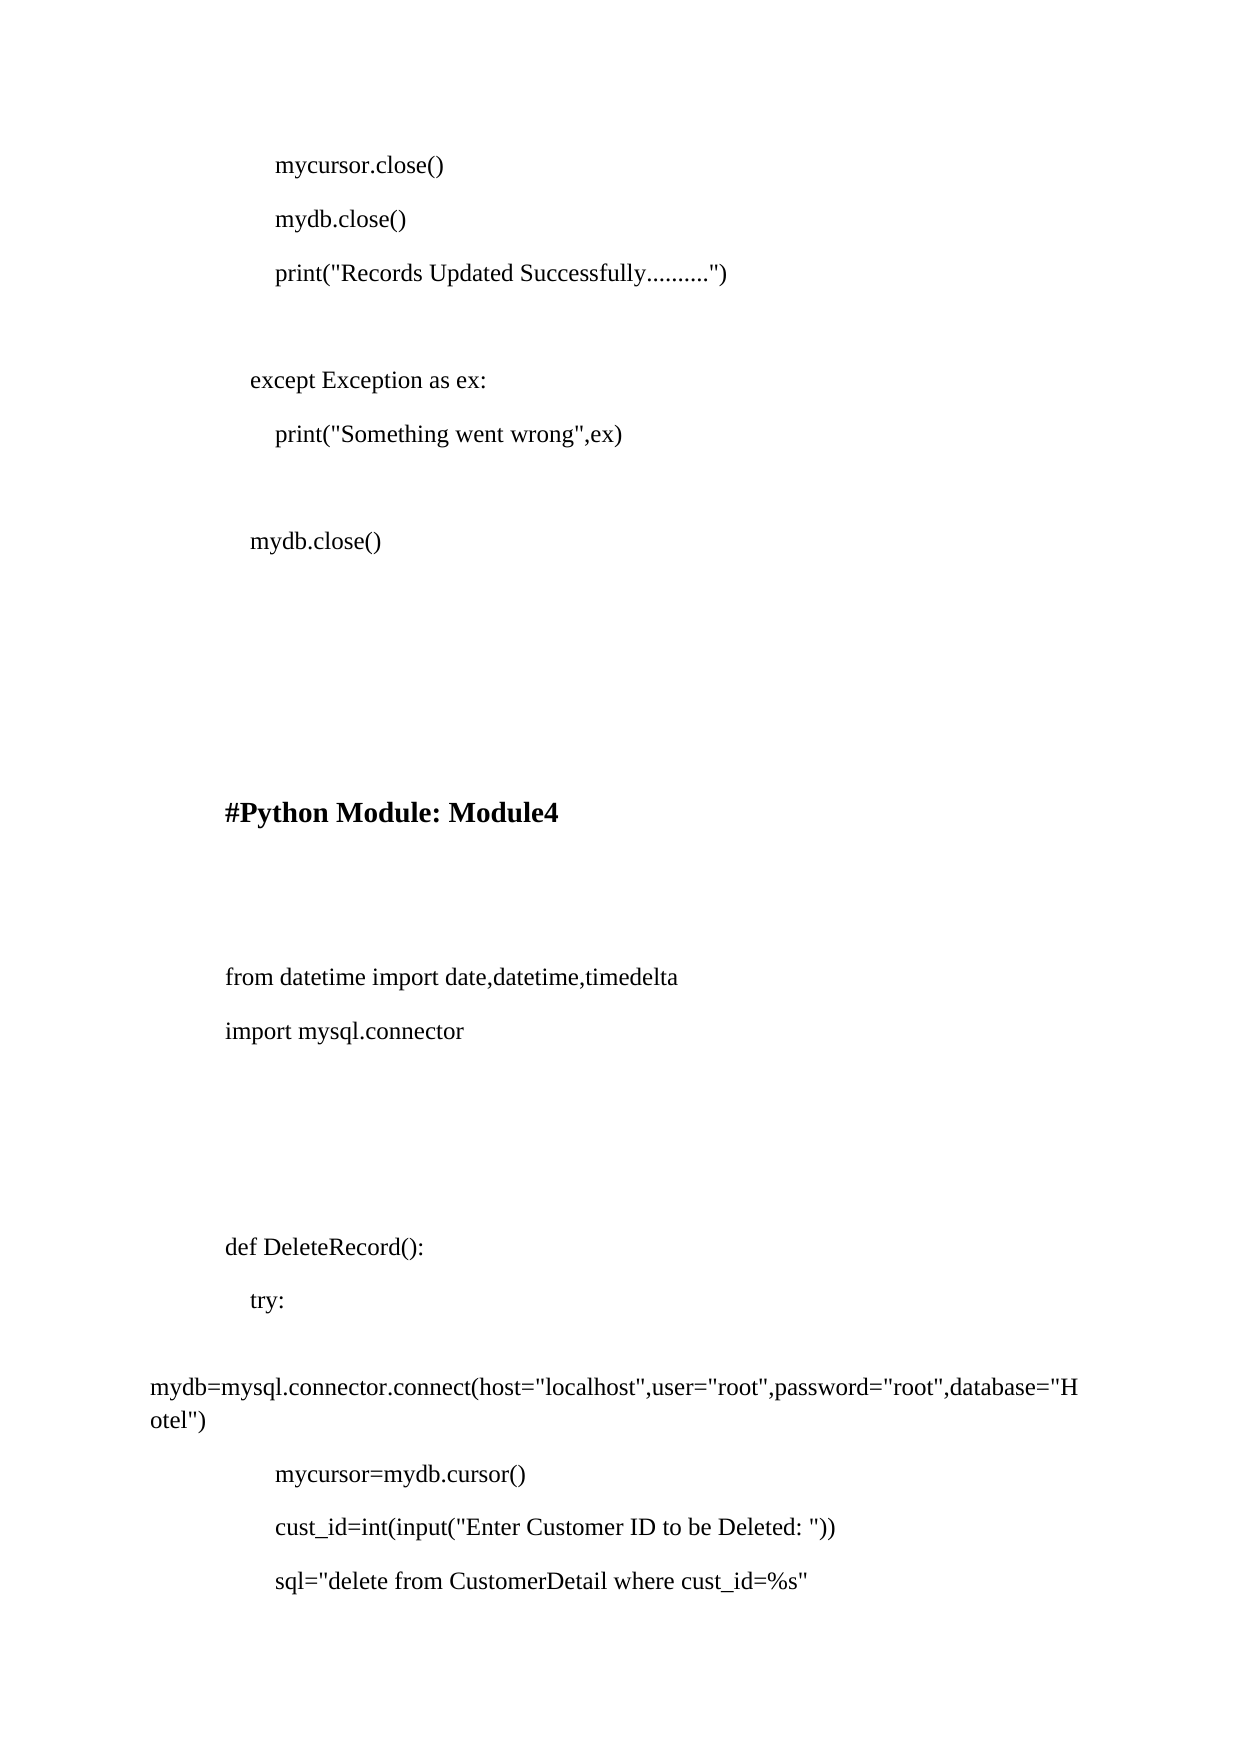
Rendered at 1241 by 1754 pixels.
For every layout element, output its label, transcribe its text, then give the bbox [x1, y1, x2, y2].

text mycursor.close() [150, 150, 1090, 179]
text import mysql.connector [150, 1016, 1090, 1045]
text try: [150, 1286, 1090, 1314]
text #Python Module: Module4 [150, 795, 1090, 829]
text sql="delete from CustomerDetail where cust_id=%s" [150, 1566, 1090, 1595]
text except Exception as ex: [150, 365, 1090, 394]
text mycursor=mydb.cursor() [150, 1459, 1090, 1487]
text from datetime import date,datetime,timedelta [150, 962, 1090, 991]
text print("Something went wrong",ex) [150, 419, 1090, 448]
text def DeleteRecord(): [150, 1232, 1090, 1261]
text cust_id=int(input("Enter Customer ID to be Deleted: ")) [150, 1512, 1090, 1541]
text mydb.close() [150, 204, 1090, 233]
text mydb.close() [150, 526, 1090, 555]
text mydb=mysql.connector.connect(host="localhost",user="root",password="root",database="Hotel") [150, 1339, 1090, 1433]
text print("Records Updated Successfully..........") [150, 258, 1090, 286]
